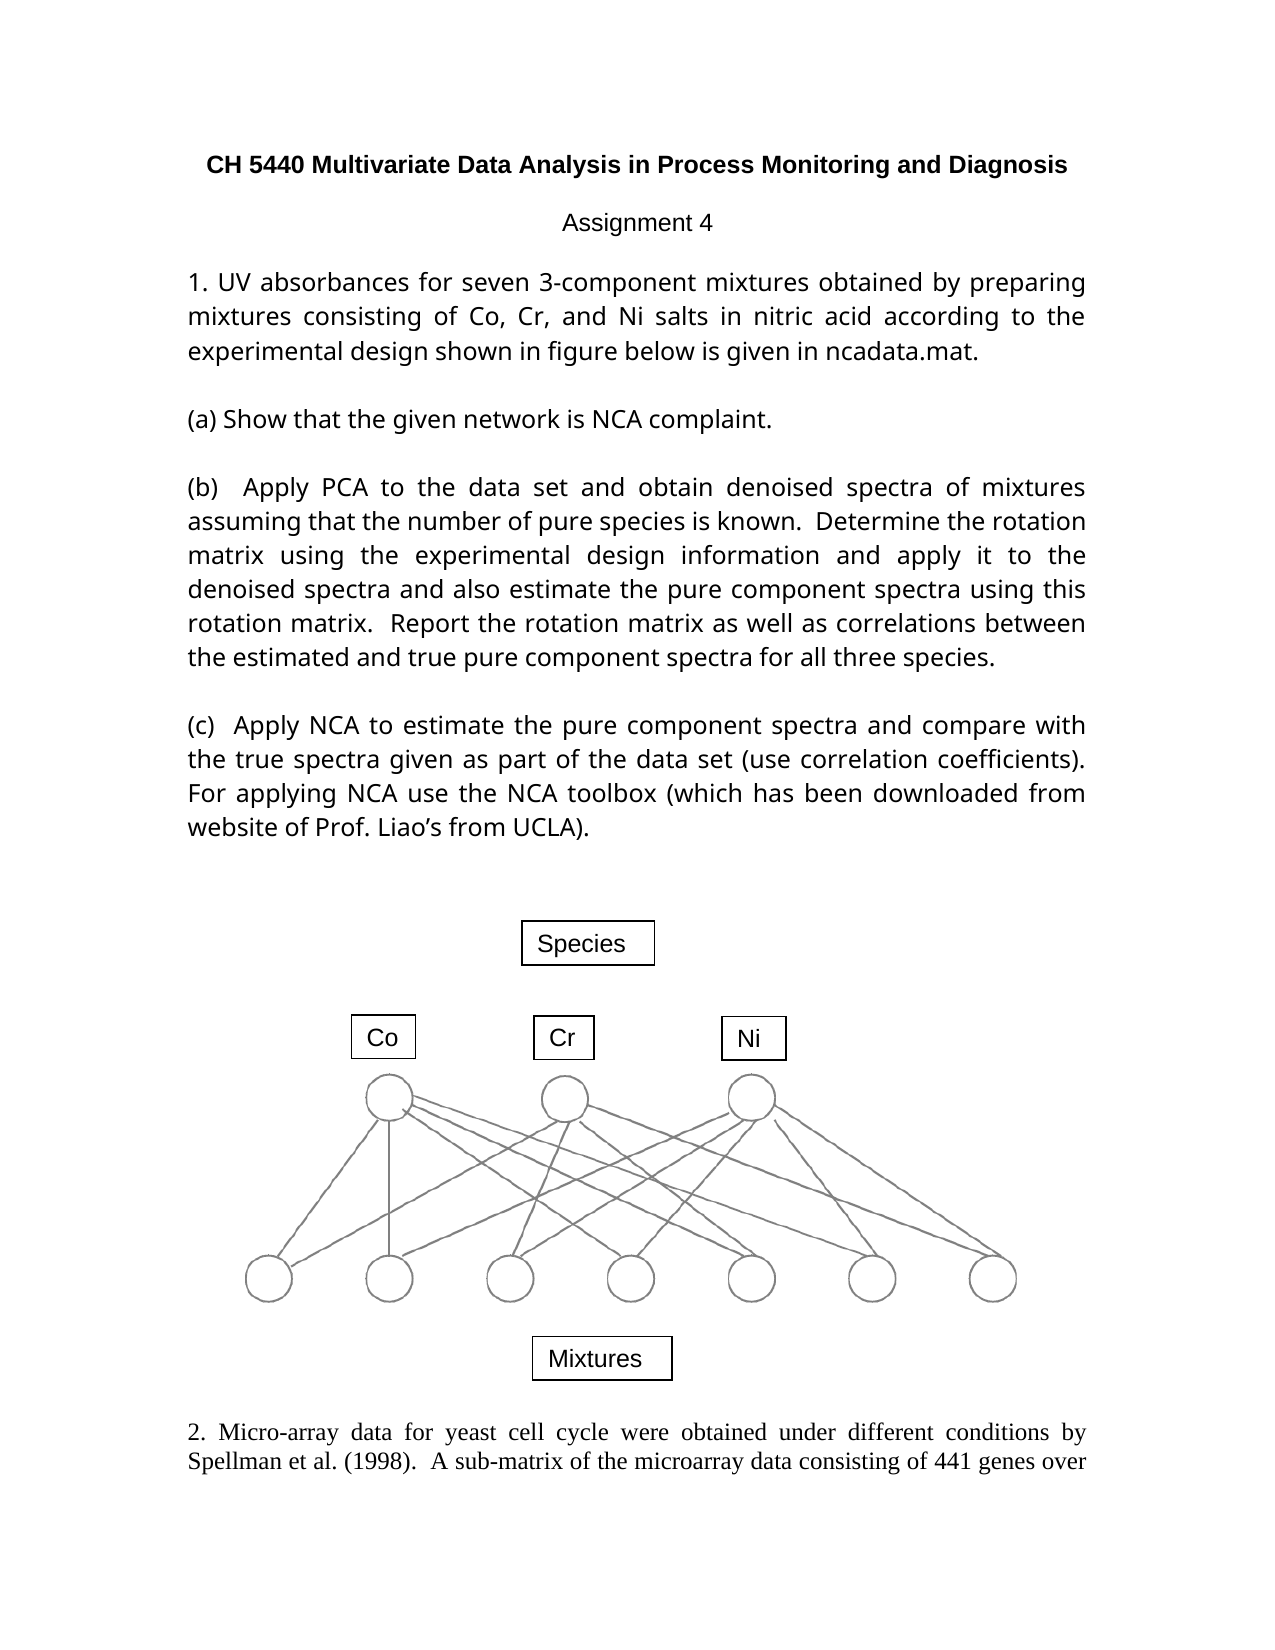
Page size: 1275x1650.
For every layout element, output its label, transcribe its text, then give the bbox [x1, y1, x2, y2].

text Assignment 4 [187, 207, 1087, 236]
text (b) Apply PCA to the data set and obtain denoised spectra of mixtures assuming that the number of pure species is known. Determine the rotation matrix using the experimental design information and apply it to the denoised spectra and also estimate the pure component spectra using this rotation matrix. Report the rotation matrix as well as correlations between the estimated and true pure component spectra for all three species. [187, 469, 1087, 674]
text (a) Show that the given network is NCA complaint. [187, 401, 1087, 435]
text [187, 1417, 1087, 1474]
text CH 5440 Multivariate Data Analysis in Process Monitoring and Diagnosis [187, 150, 1087, 179]
text 1. UV absorbances for seven 3-component mixtures obtained by preparing mixtures consisting of Co, Cr, and Ni salts in nitric acid according to the experimental design shown in figure below is given in ncadata.mat. [187, 265, 1087, 367]
text (c) Apply NCA to estimate the pure component spectra and compare with the true spectra given as part of the data set (use correlation coefficients). For applying NCA use the NCA toolbox (which has been downloaded from website of Prof. Liao’s from UCLA). [187, 708, 1087, 844]
